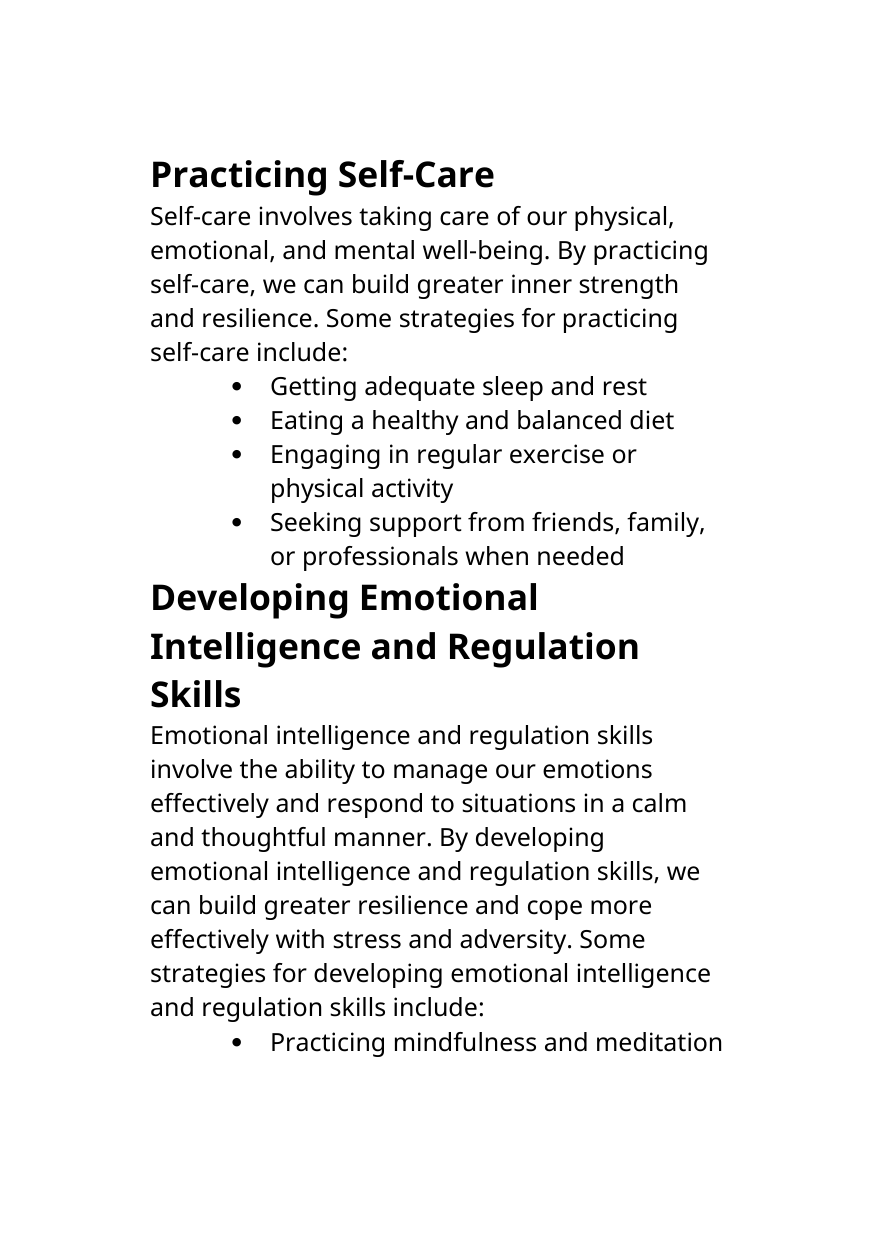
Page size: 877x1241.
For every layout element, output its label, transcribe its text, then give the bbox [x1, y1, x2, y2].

list Getting adequate sleep and rest [232, 368, 727, 403]
list Eating a healthy and balanced diet [232, 403, 727, 437]
list Engaging in regular exercise or physical activity [232, 437, 727, 505]
text Self-care involves taking care of our physical, emotional, and mental well-being. By practicing self-care, we can build greater inner strength and resilience. Some strategies for practicing self-care include: [150, 198, 727, 368]
list Seeking support from friends, family, or professionals when needed [232, 505, 727, 573]
subtitle Practicing Self-Care [150, 150, 727, 198]
subtitle Developing Emotional Intelligence and Regulation Skills [150, 573, 727, 718]
list Practicing mindfulness and meditation [232, 1024, 727, 1058]
text Emotional intelligence and regulation skills involve the ability to manage our emotions effectively and respond to situations in a calm and thoughtful manner. By developing emotional intelligence and regulation skills, we can build greater resilience and cope more effectively with stress and adversity. Some strategies for developing emotional intelligence and regulation skills include: [150, 718, 727, 1024]
